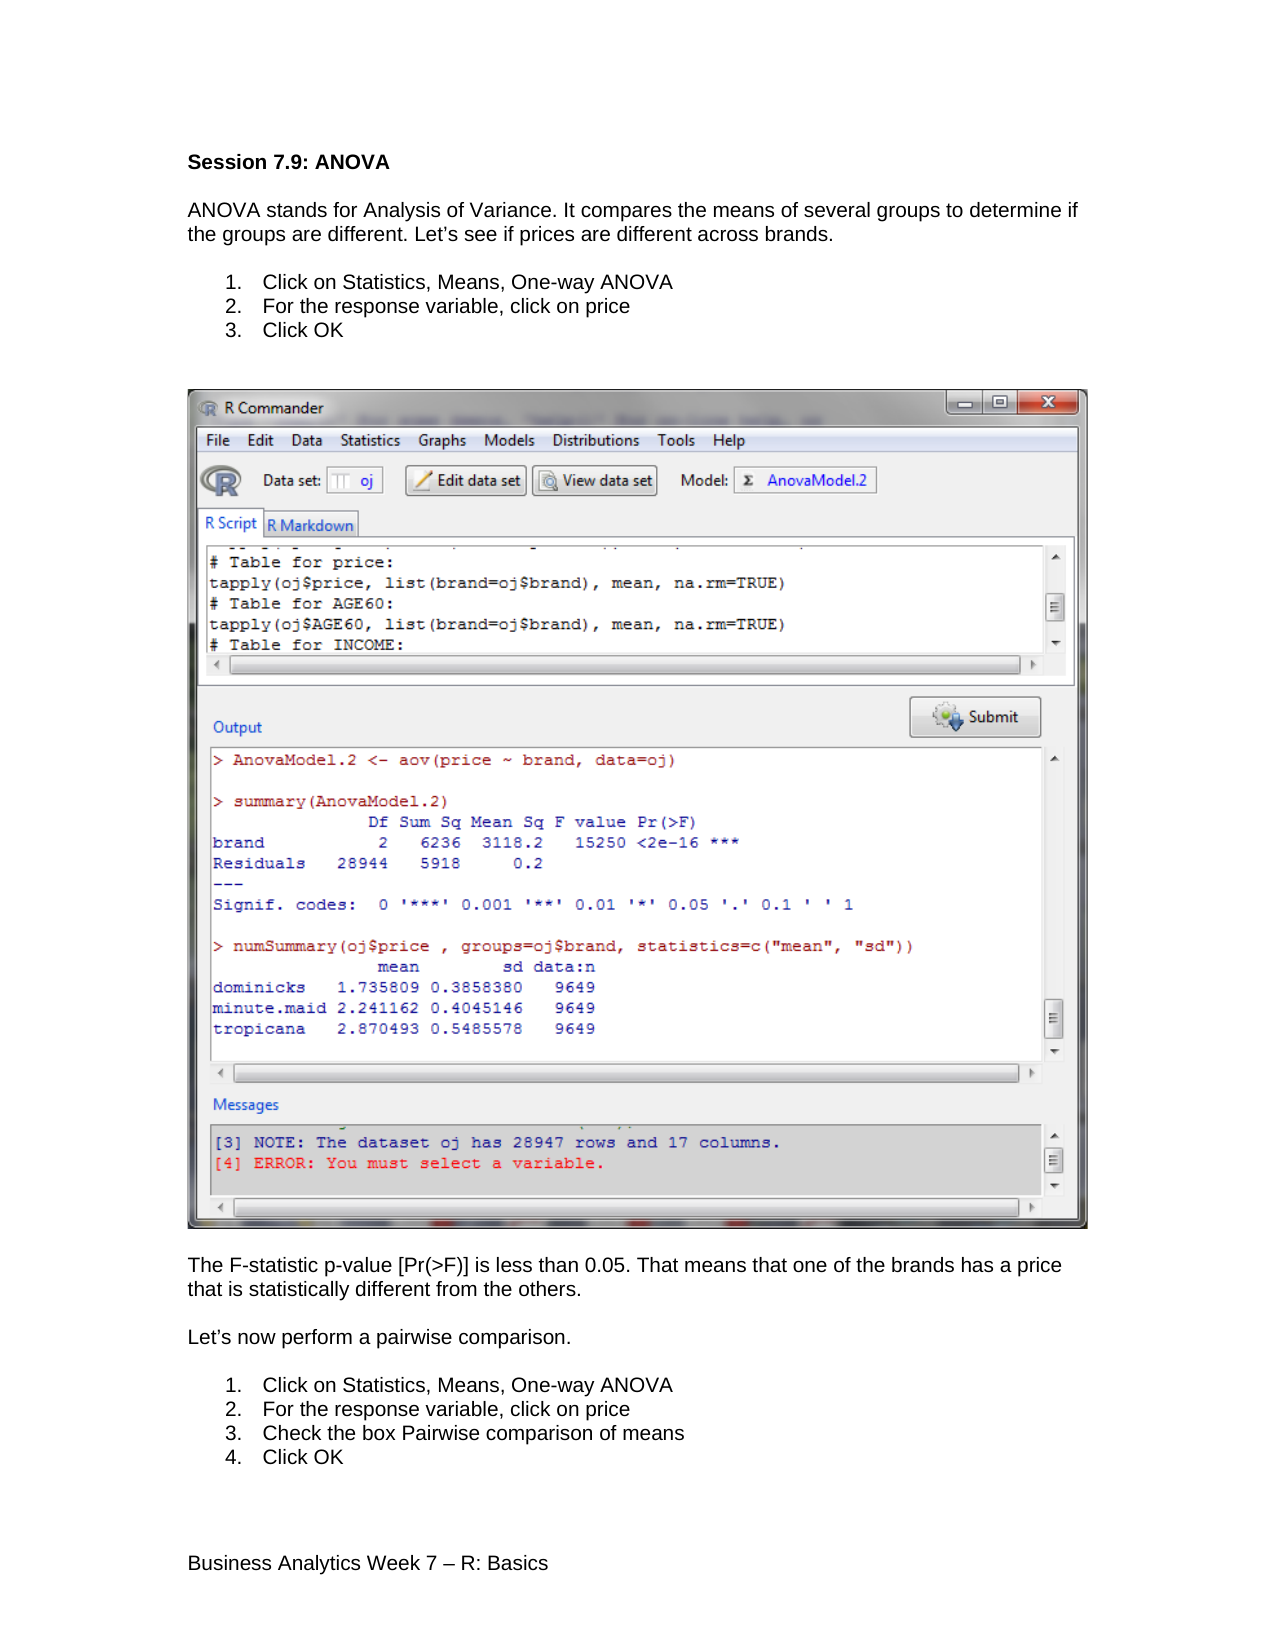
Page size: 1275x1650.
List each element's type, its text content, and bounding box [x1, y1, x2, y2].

text Session 7.9: ANOVA [187, 150, 1087, 174]
list For the response variable, click on price [225, 1397, 1087, 1421]
text The F-statistic p-value [Pr(>F)] is less than 0.05. That means that one of the brands has a price that is statistically different from the others. [187, 1253, 1087, 1301]
list Check the box Pairwise comparison of means [225, 1421, 1087, 1444]
list For the response variable, click on price [225, 294, 1087, 318]
list Click OK [225, 1444, 1087, 1468]
list Click on Statistics, Means, One-way ANOVA [225, 1373, 1087, 1397]
picture [187, 389, 1088, 1229]
text Let’s now perform a pairwise comparison. [187, 1325, 1087, 1349]
list Click OK [225, 318, 1087, 342]
text ANOVA stands for Analysis of Variance. It compares the means of several groups to determine if the groups are different. Let’s see if prices are different across brands. [187, 198, 1087, 246]
list Click on Statistics, Means, One-way ANOVA [225, 270, 1087, 294]
